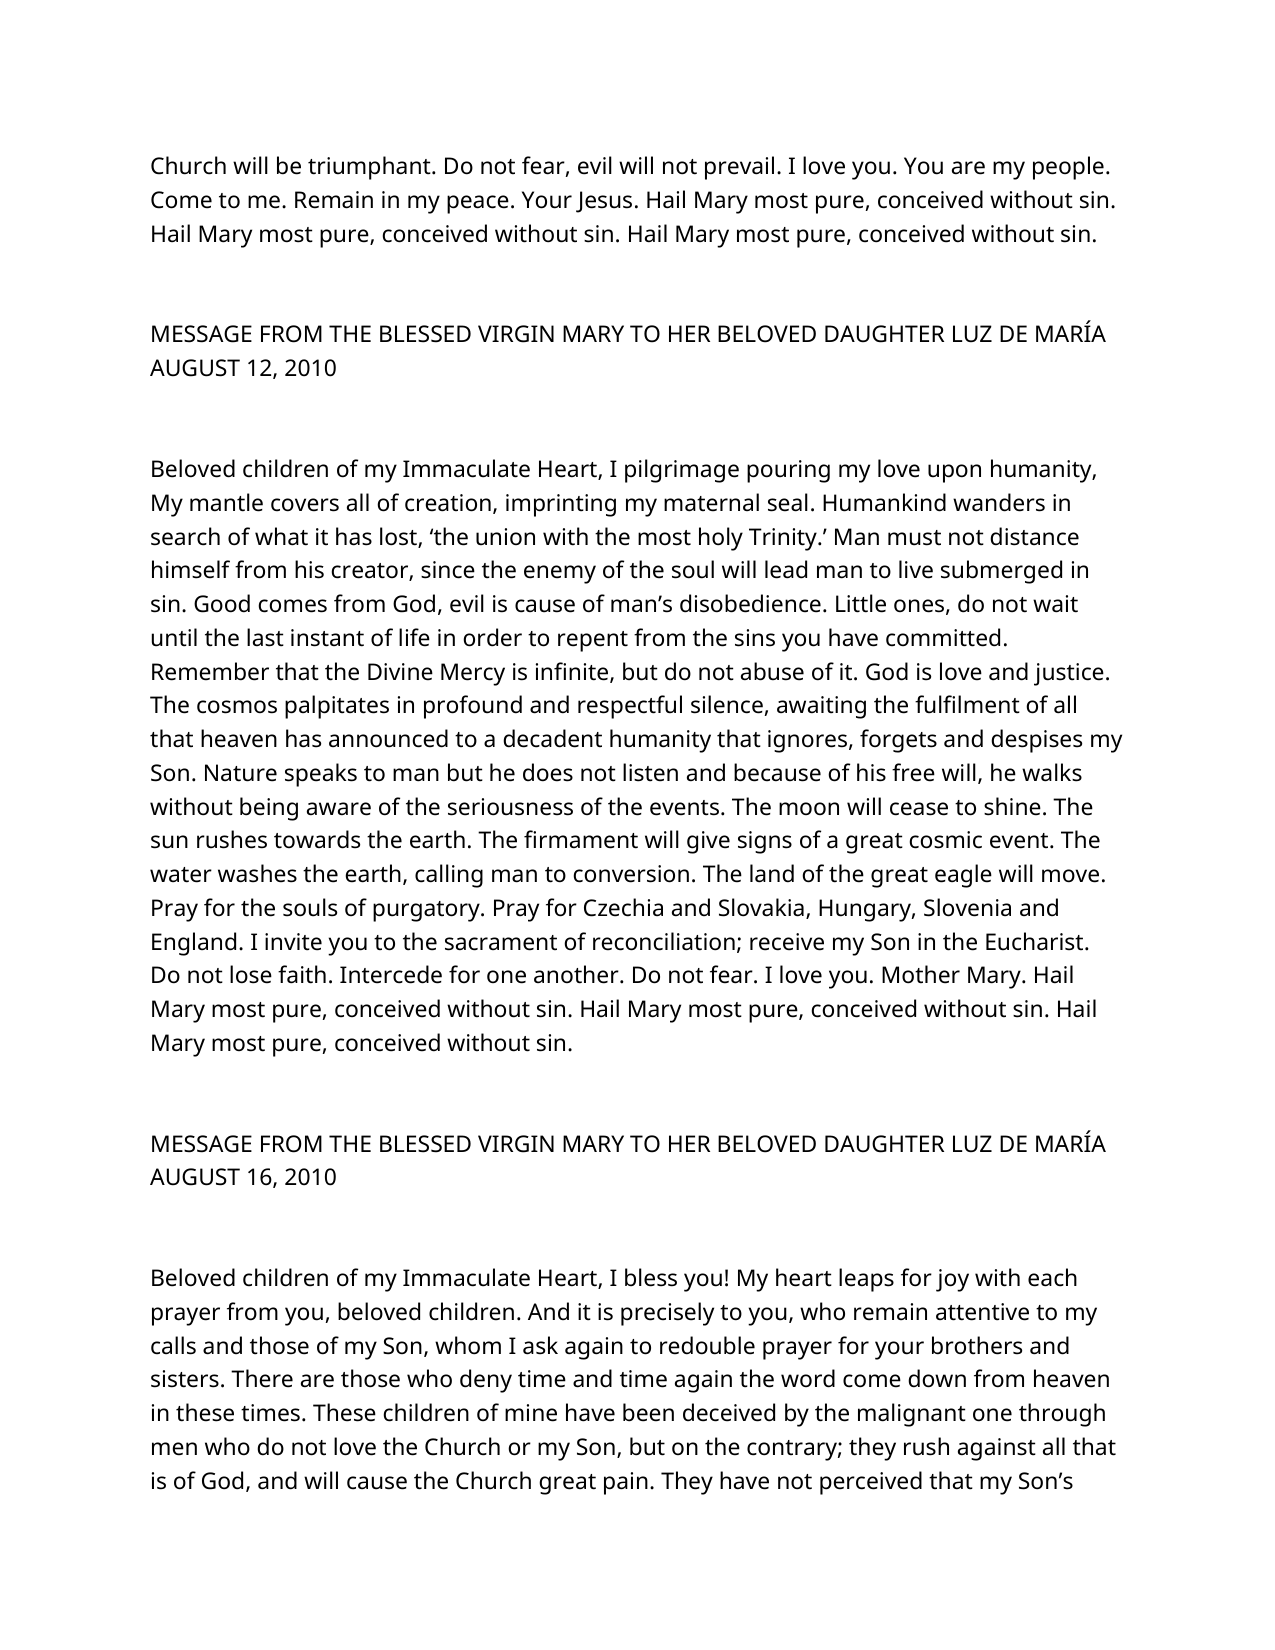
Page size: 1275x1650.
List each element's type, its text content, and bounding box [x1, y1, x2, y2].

text MESSAGE FROM THE BLESSED VIRGIN MARY TO HER BELOVED DAUGHTER LUZ DE MARÍA AUGUST 16, 2010 [150, 1127, 1125, 1192]
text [150, 150, 1125, 249]
text Beloved children of my Immaculate Heart, I pilgrimage pouring my love upon humanity, My mantle covers all of creation, imprinting my maternal seal. Humankind wanders in search of what it has lost, ‘the union with the most holy Trinity.’ Man must not distance himself from his creator, since the enemy of the soul will lead man to live submerged in sin. Good comes from God, evil is cause of man’s disobedience. Little ones, do not wait until the last instant of life in order to repent from the sins you have committed. Remember that the Divine Mercy is infinite, but do not abuse of it. God is love and justice. The cosmos palpitates in profound and respectful silence, awaiting the fulfilment of all that heaven has announced to a decadent humanity that ignores, forgets and despises my Son. Nature speaks to man but he does not listen and because of his free will, he walks without being aware of the seriousness of the events. The moon will cease to shine. The sun rushes towards the earth. The firmament will give signs of a great cosmic event. The water washes the earth, calling man to conversion. The land of the great eagle will move. Pray for the souls of purgatory. Pray for Czechia and Slovakia, Hungary, Slovenia and England. I invite you to the sacrament of reconciliation; receive my Son in the Eucharist. Do not lose faith. Intercede for one another. Do not fear. I love you. Mother Mary. Hail Mary most pure, conceived without sin. Hail Mary most pure, conceived without sin. Hail Mary most pure, conceived without sin. [150, 453, 1125, 1058]
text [150, 1262, 1125, 1496]
text MESSAGE FROM THE BLESSED VIRGIN MARY TO HER BELOVED DAUGHTER LUZ DE MARÍA AUGUST 12, 2010 [150, 318, 1125, 383]
